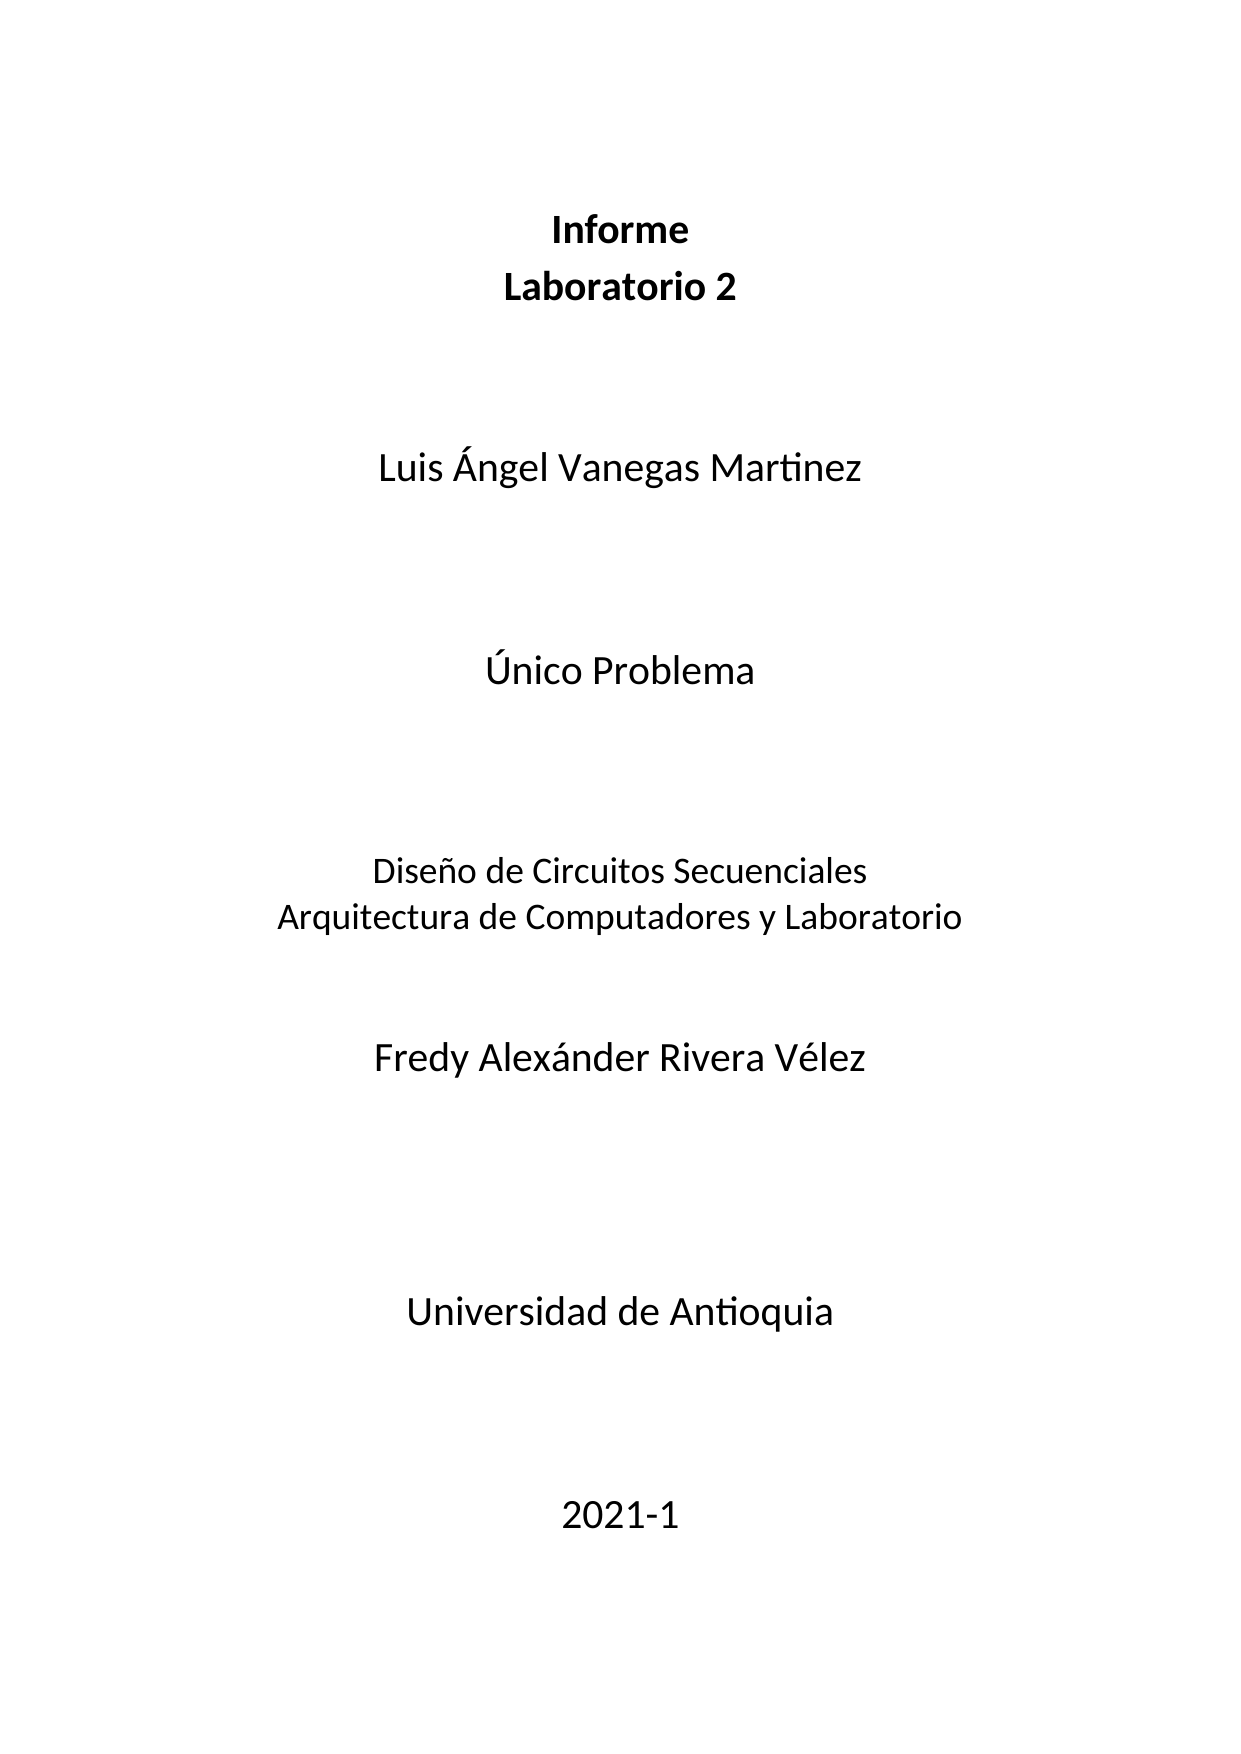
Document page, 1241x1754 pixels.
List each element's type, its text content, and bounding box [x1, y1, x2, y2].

text Diseño de Circuitos Secuenciales [187, 847, 1053, 893]
text Universidad de Antioquia [187, 1285, 1053, 1336]
text Arquitectura de Computadores y Laboratorio [187, 893, 1053, 939]
text Fredy Alexánder Rivera Vélez [187, 1031, 1053, 1081]
subtitle Informe [187, 203, 1053, 254]
text Luis Ángel Vanegas Martinez [187, 441, 1053, 491]
text 2021-1 [187, 1488, 1053, 1539]
text Único Problema [187, 644, 1053, 695]
text Laboratorio 2 [187, 260, 1053, 311]
